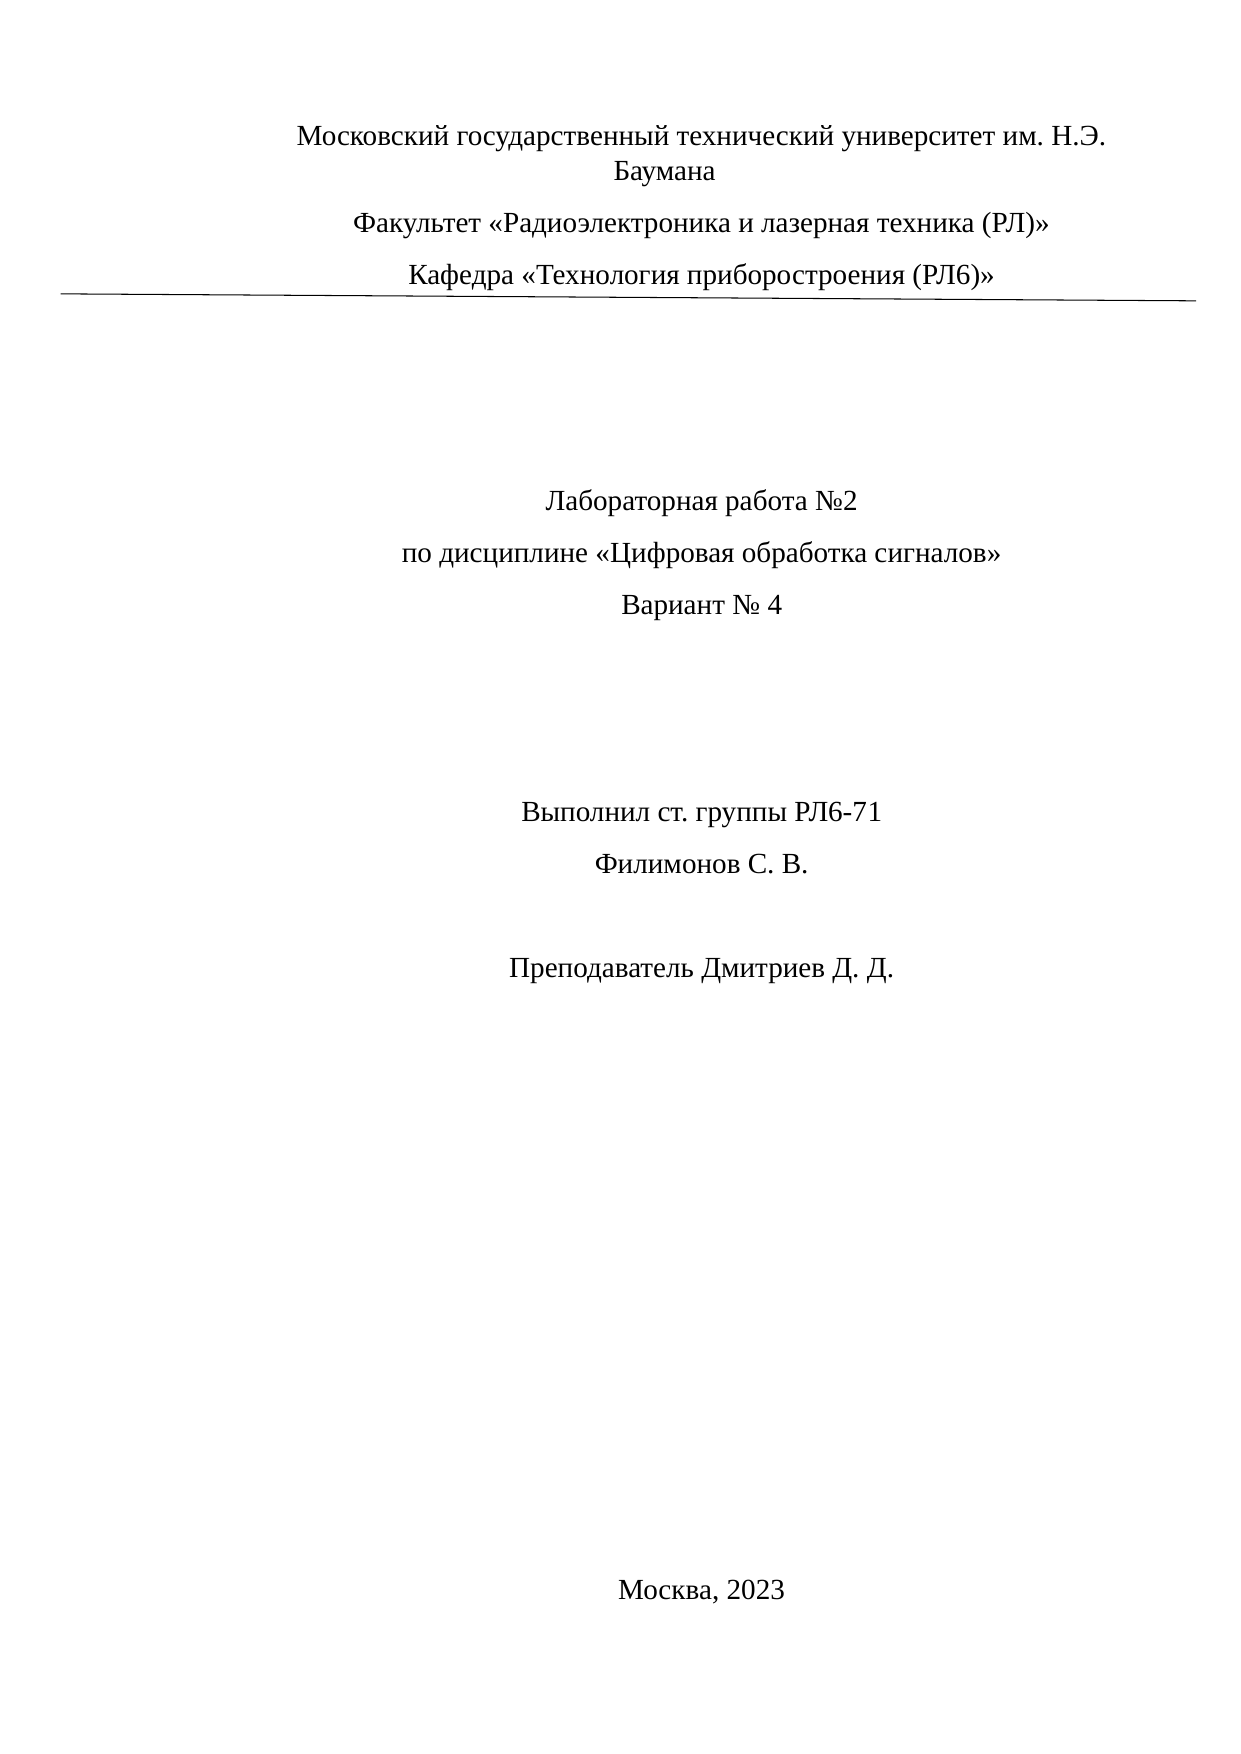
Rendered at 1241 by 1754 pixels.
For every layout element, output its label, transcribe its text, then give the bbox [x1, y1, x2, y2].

text Москва, 2023 [177, 1572, 1152, 1606]
text Кафедра «Технология приборостроения (РЛ6)» [177, 257, 1152, 291]
text Московский государственный технический университет им. Н.Э. Баумана [177, 118, 1152, 187]
text Лабораторная работа №2 [177, 483, 1152, 517]
text Филимонов С. В. [177, 846, 1152, 880]
text Преподаватель Дмитриев Д. Д. [177, 950, 1152, 983]
text Вариант № 4 [177, 587, 1152, 620]
text по дисциплине «Цифровая обработка сигналов» [177, 535, 1152, 568]
text Выполнил ст. группы РЛ6-71 [177, 794, 1152, 828]
text Факультет «Радиоэлектроника и лазерная техника (РЛ)» [177, 205, 1152, 239]
